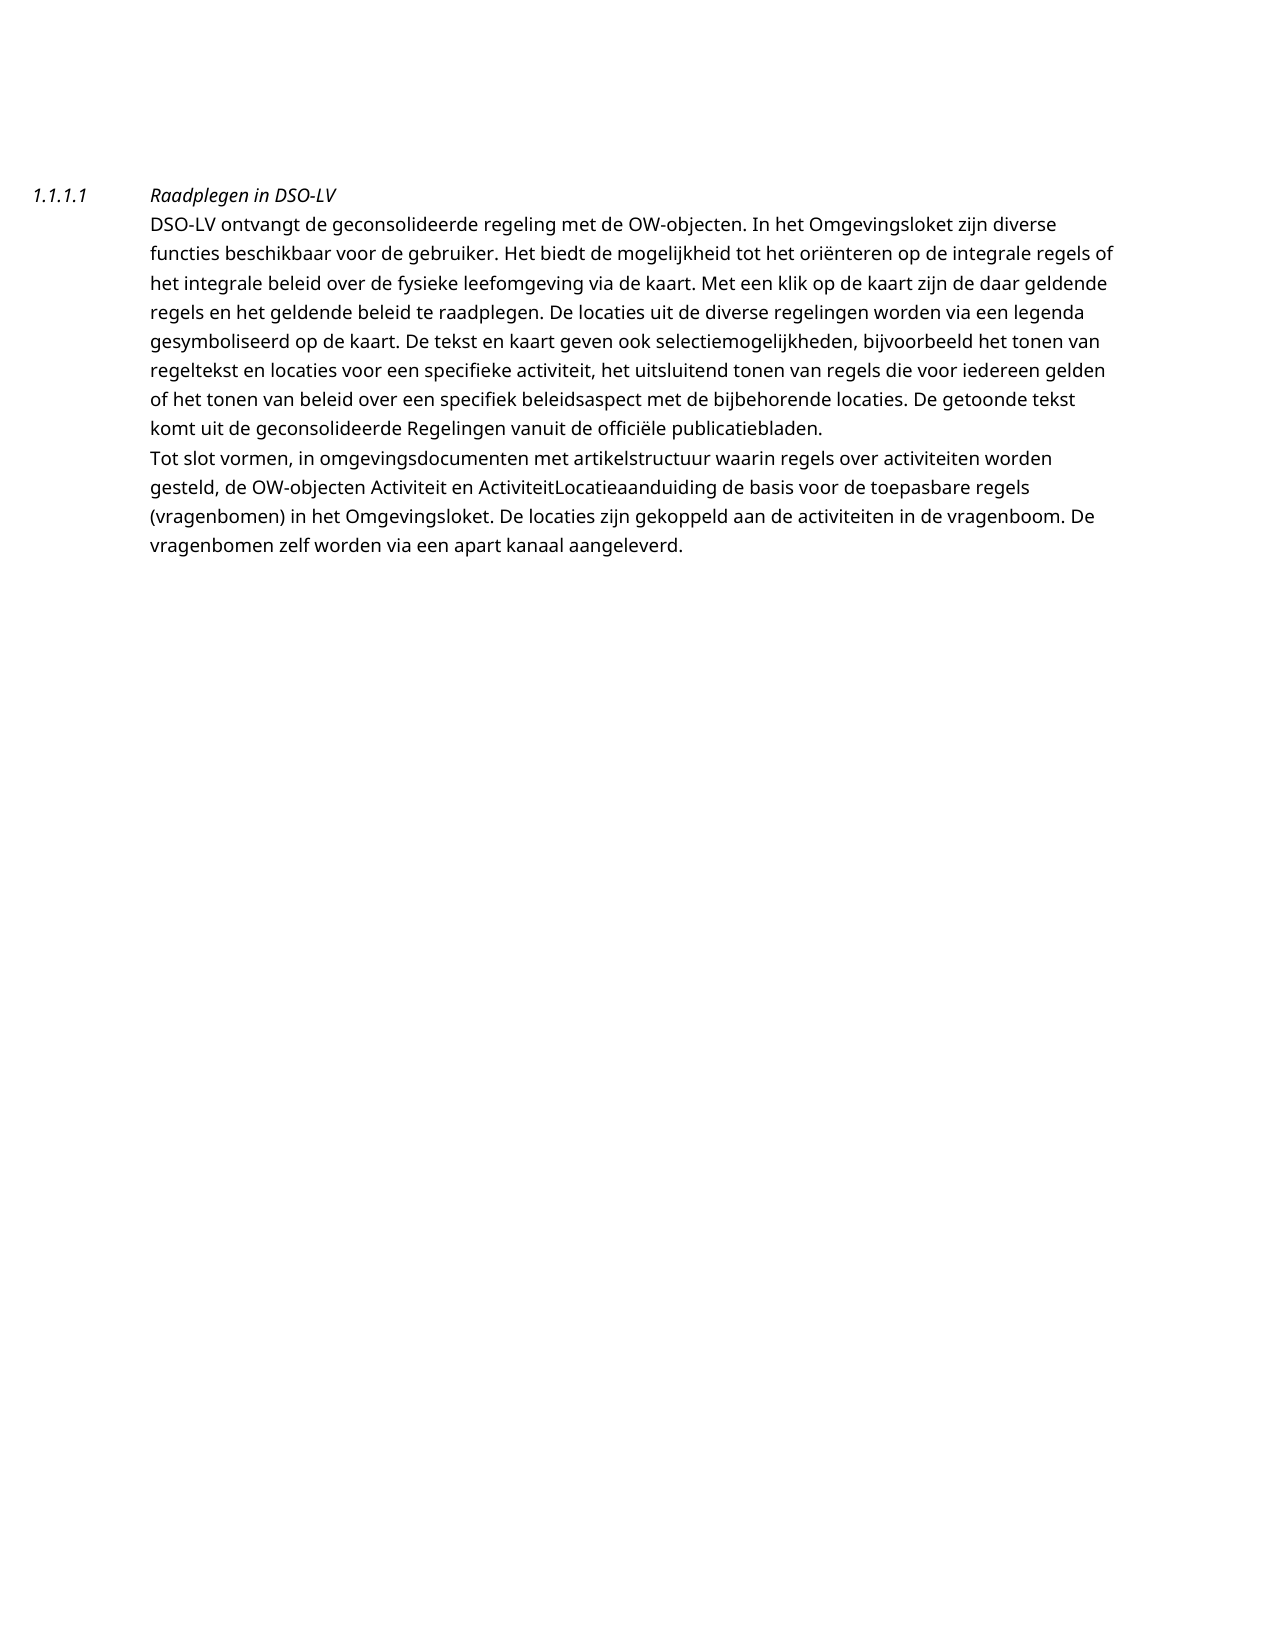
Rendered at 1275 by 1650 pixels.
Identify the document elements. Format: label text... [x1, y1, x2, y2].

subtitle Raadplegen in DSO-LV [32, 179, 1125, 208]
text Tot slot vormen, in omgevingsdocumenten met artikelstructuur waarin regels over activiteiten worden gesteld, de OW-objecten Activiteit en ActiviteitLocatieaanduiding de basis voor de toepasbare regels (vragenbomen) in het Omgevingsloket. De locaties zijn gekoppeld aan de activiteiten in de vragenboom. De vragenbomen zelf worden via een apart kanaal aangeleverd. [150, 442, 1125, 558]
text DSO-LV ontvangt de geconsolideerde regeling met de OW-objecten. In het Omgevingsloket zijn diverse functies beschikbaar voor de gebruiker. Het biedt de mogelijkheid tot het oriënteren op de integrale regels of het integrale beleid over de fysieke leefomgeving via de kaart. Met een klik op de kaart zijn de daar geldende regels en het geldende beleid te raadplegen. De locaties uit de diverse regelingen worden via een legenda gesymboliseerd op de kaart. De tekst en kaart geven ook selectiemogelijkheden, bijvoorbeeld het tonen van regeltekst en locaties voor een specifieke activiteit, het uitsluitend tonen van regels die voor iedereen gelden of het tonen van beleid over een specifiek beleidsaspect met de bijbehorende locaties. De getoonde tekst komt uit de geconsolideerde Regelingen vanuit de officiële publicatiebladen. [150, 208, 1125, 442]
